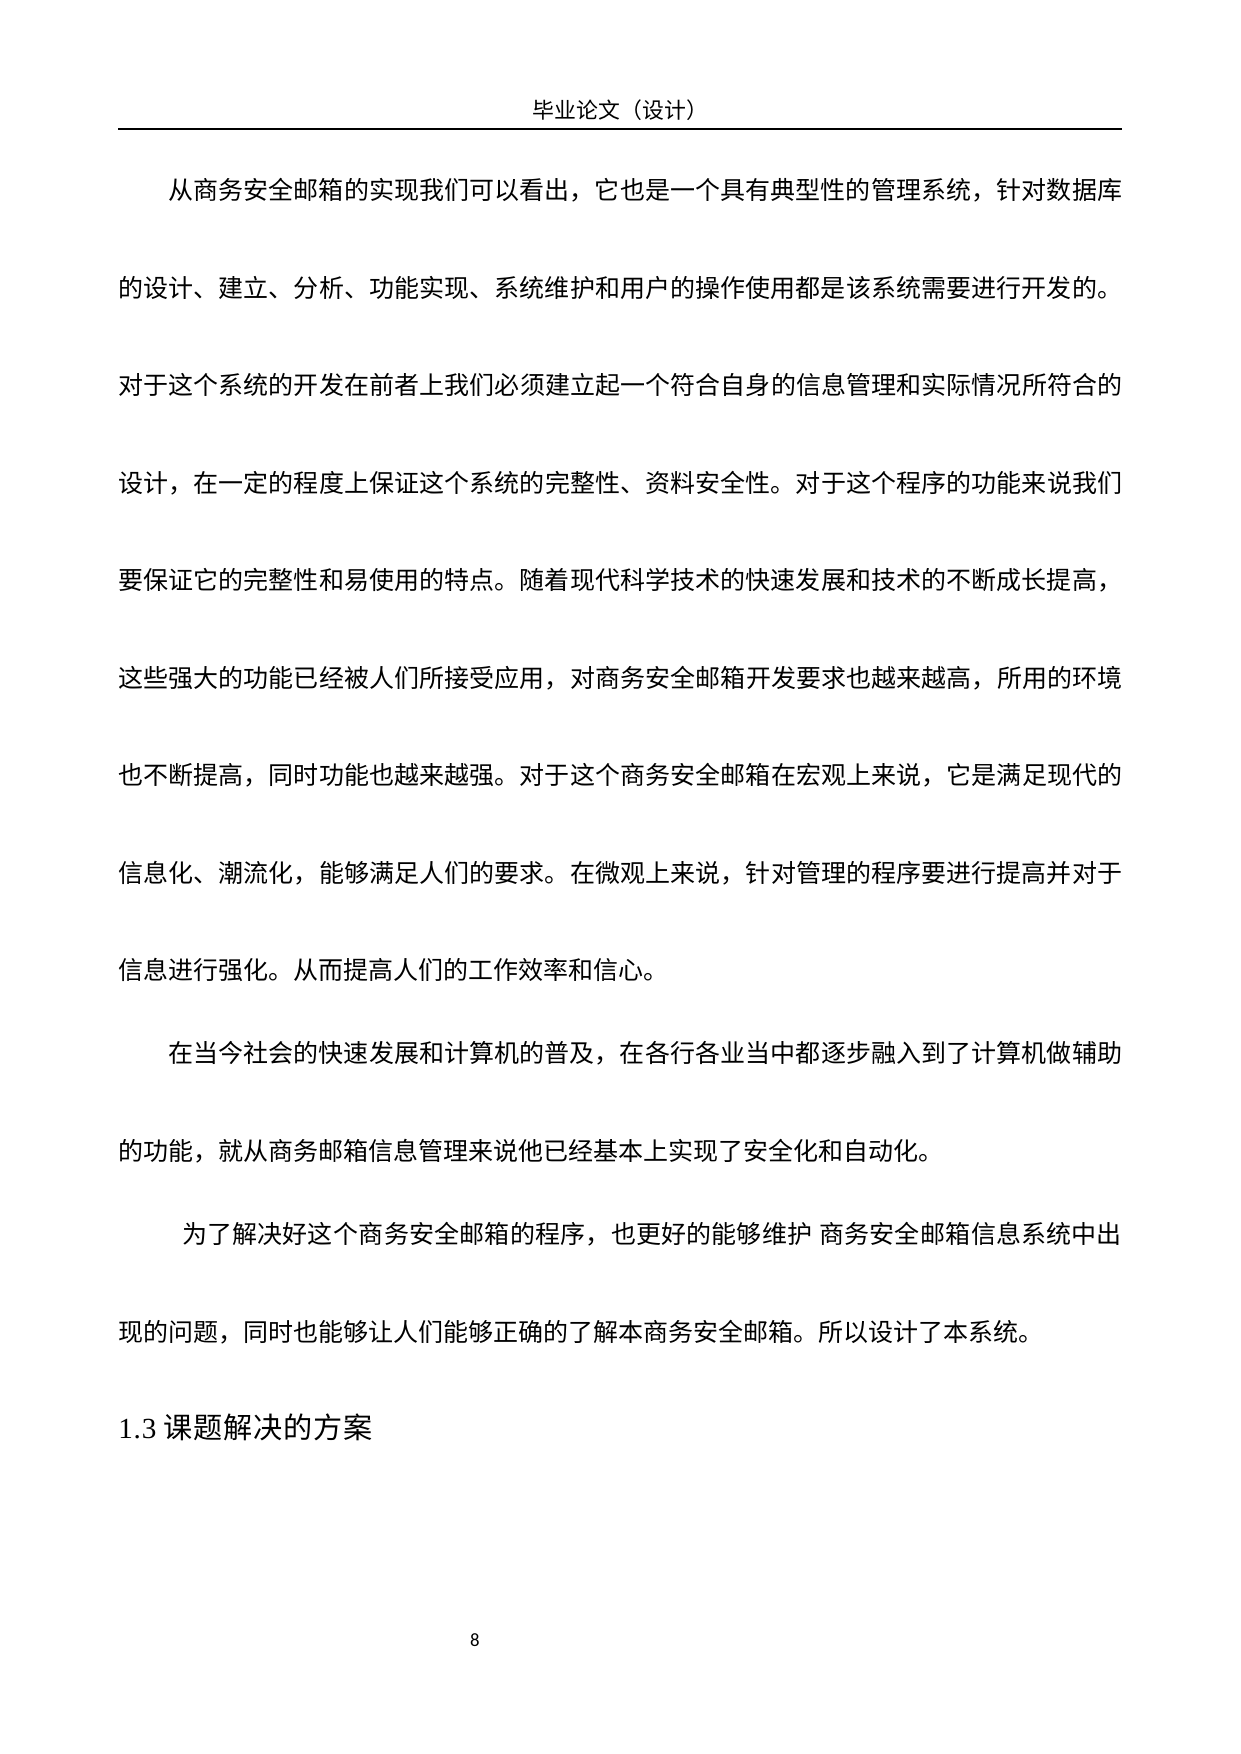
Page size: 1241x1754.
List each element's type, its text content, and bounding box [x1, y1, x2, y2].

text 1.3课题解决的方案 [118, 1393, 1122, 1458]
text 从商务安全邮箱的实现我们可以看出，它也是一个具有典型性的管理系统，针对数据库的设计、建立、分析、功能实现、系统维护和用户的操作使用都是该系统需要进行开发的。对于这个系统的开发在前者上我们必须建立起一个符合自身的信息管理和实际情况所符合的设计，在一定的程度上保证这个系统的完整性、资料安全性。对于这个程序的功能来说我们要保证它的完整性和易使用的特点。随着现代科学技术的快速发展和技术的不断成长提高，这些强大的功能已经被人们所接受应用，对商务安全邮箱开发要求也越来越高，所用的环境也不断提高，同时功能也越来越强。对于这个商务安全邮箱在宏观上来说，它是满足现代的信息化、潮流化，能够满足人们的要求。在微观上来说，针对管理的程序要进行提高并对于信息进行强化。从而提高人们的工作效率和信心。 [118, 156, 1122, 1001]
text 在当今社会的快速发展和计算机的普及，在各行各业当中都逐步融入到了计算机做辅助的功能，就从商务邮箱信息管理来说他已经基本上实现了安全化和自动化。 [118, 1019, 1122, 1182]
text 为了解决好这个商务安全邮箱的程序，也更好的能够维护 商务安全邮箱信息系统中出现的问题，同时也能够让人们能够正确的了解本商务安全邮箱。所以设计了本系统。 [118, 1200, 1122, 1363]
